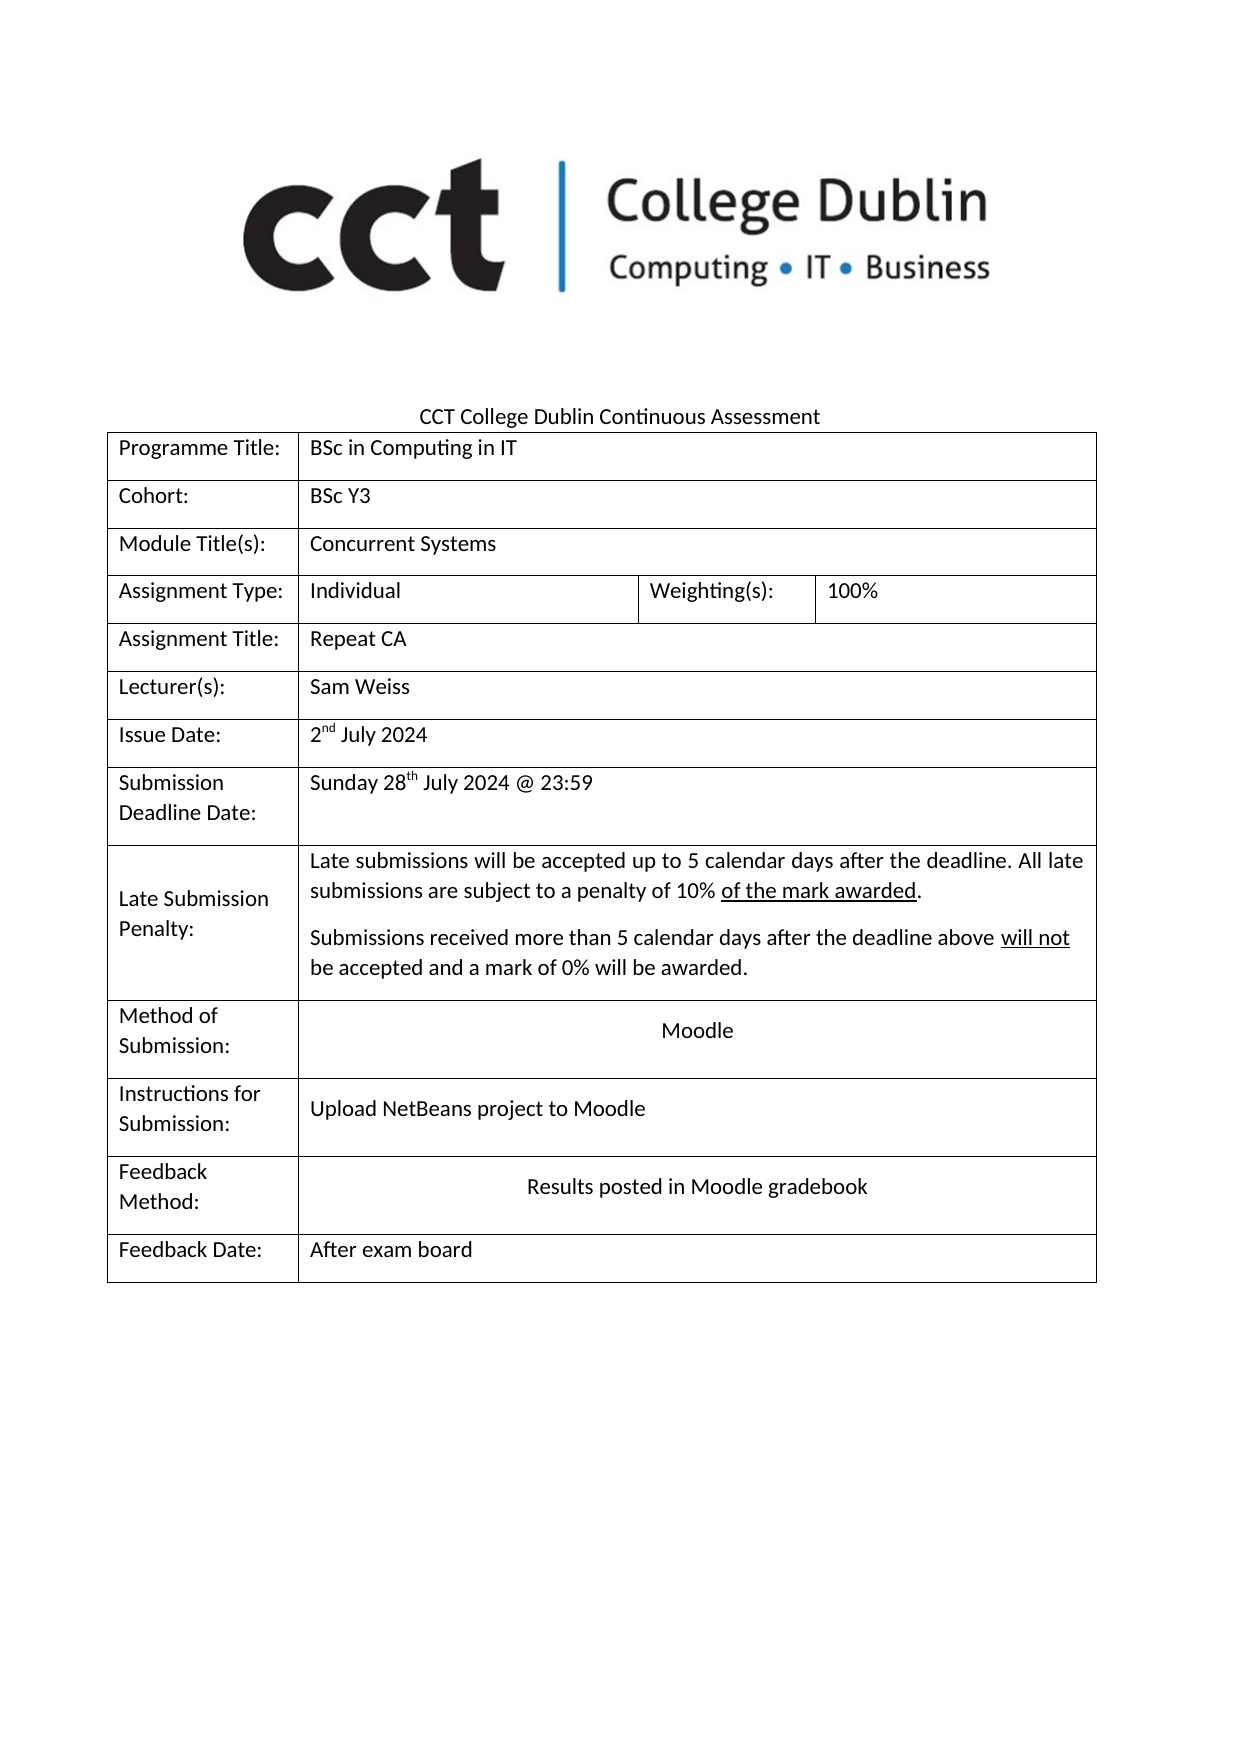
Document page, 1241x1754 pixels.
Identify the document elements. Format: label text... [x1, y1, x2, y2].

table_cell Assignment Type: [108, 576, 298, 623]
table_cell Feedback Method: [108, 1157, 298, 1234]
table_cell 100% [816, 576, 1096, 623]
table_cell Feedback Date: [108, 1235, 298, 1282]
table_cell Late Submission Penalty: [108, 846, 298, 1000]
table_cell After exam board [299, 1235, 1096, 1282]
table_cell Individual [299, 576, 638, 623]
table_cell Issue Date: [108, 720, 298, 767]
table_cell Concurrent Systems [299, 529, 1096, 575]
table_cell Late submissions will be accepted up to 5 calendar days after the deadline. All late submissions are subject to a penalty of 10% of the mark awarded. Submissions received more than 5 calendar days after the deadline above will not be accepted and a mark of 0% will be awarded. [299, 846, 1096, 1000]
picture [239, 118, 1002, 340]
table_cell Repeat CA [299, 624, 1096, 671]
table_cell 2nd July 2024 [299, 720, 1096, 767]
table_cell Method of Submission: [108, 1001, 298, 1078]
table_cell BSc Y3 [299, 481, 1096, 528]
table_cell Assignment Title: [108, 624, 298, 671]
table_cell Results posted in Moodle gradebook [299, 1157, 1096, 1234]
table_header Programme Title: [108, 433, 298, 480]
table_cell Submission Deadline Date: [108, 768, 298, 845]
table_cell Instructions for Submission: [108, 1079, 298, 1156]
table_cell Sam Weiss [299, 672, 1096, 719]
table_cell Module Title(s): [108, 529, 298, 575]
table_cell Upload NetBeans project to Moodle [299, 1079, 1096, 1156]
table_cell Lecturer(s): [108, 672, 298, 719]
table_header BSc in Computing in IT [299, 433, 1096, 480]
table_cell Sunday 28th July 2024 @ 23:59 [299, 768, 1096, 845]
table_cell Moodle [299, 1001, 1096, 1078]
text CCT College Dublin Continuous Assessment [118, 402, 1122, 430]
table_cell Weighting(s): [639, 576, 815, 623]
table_cell Cohort: [108, 481, 298, 528]
